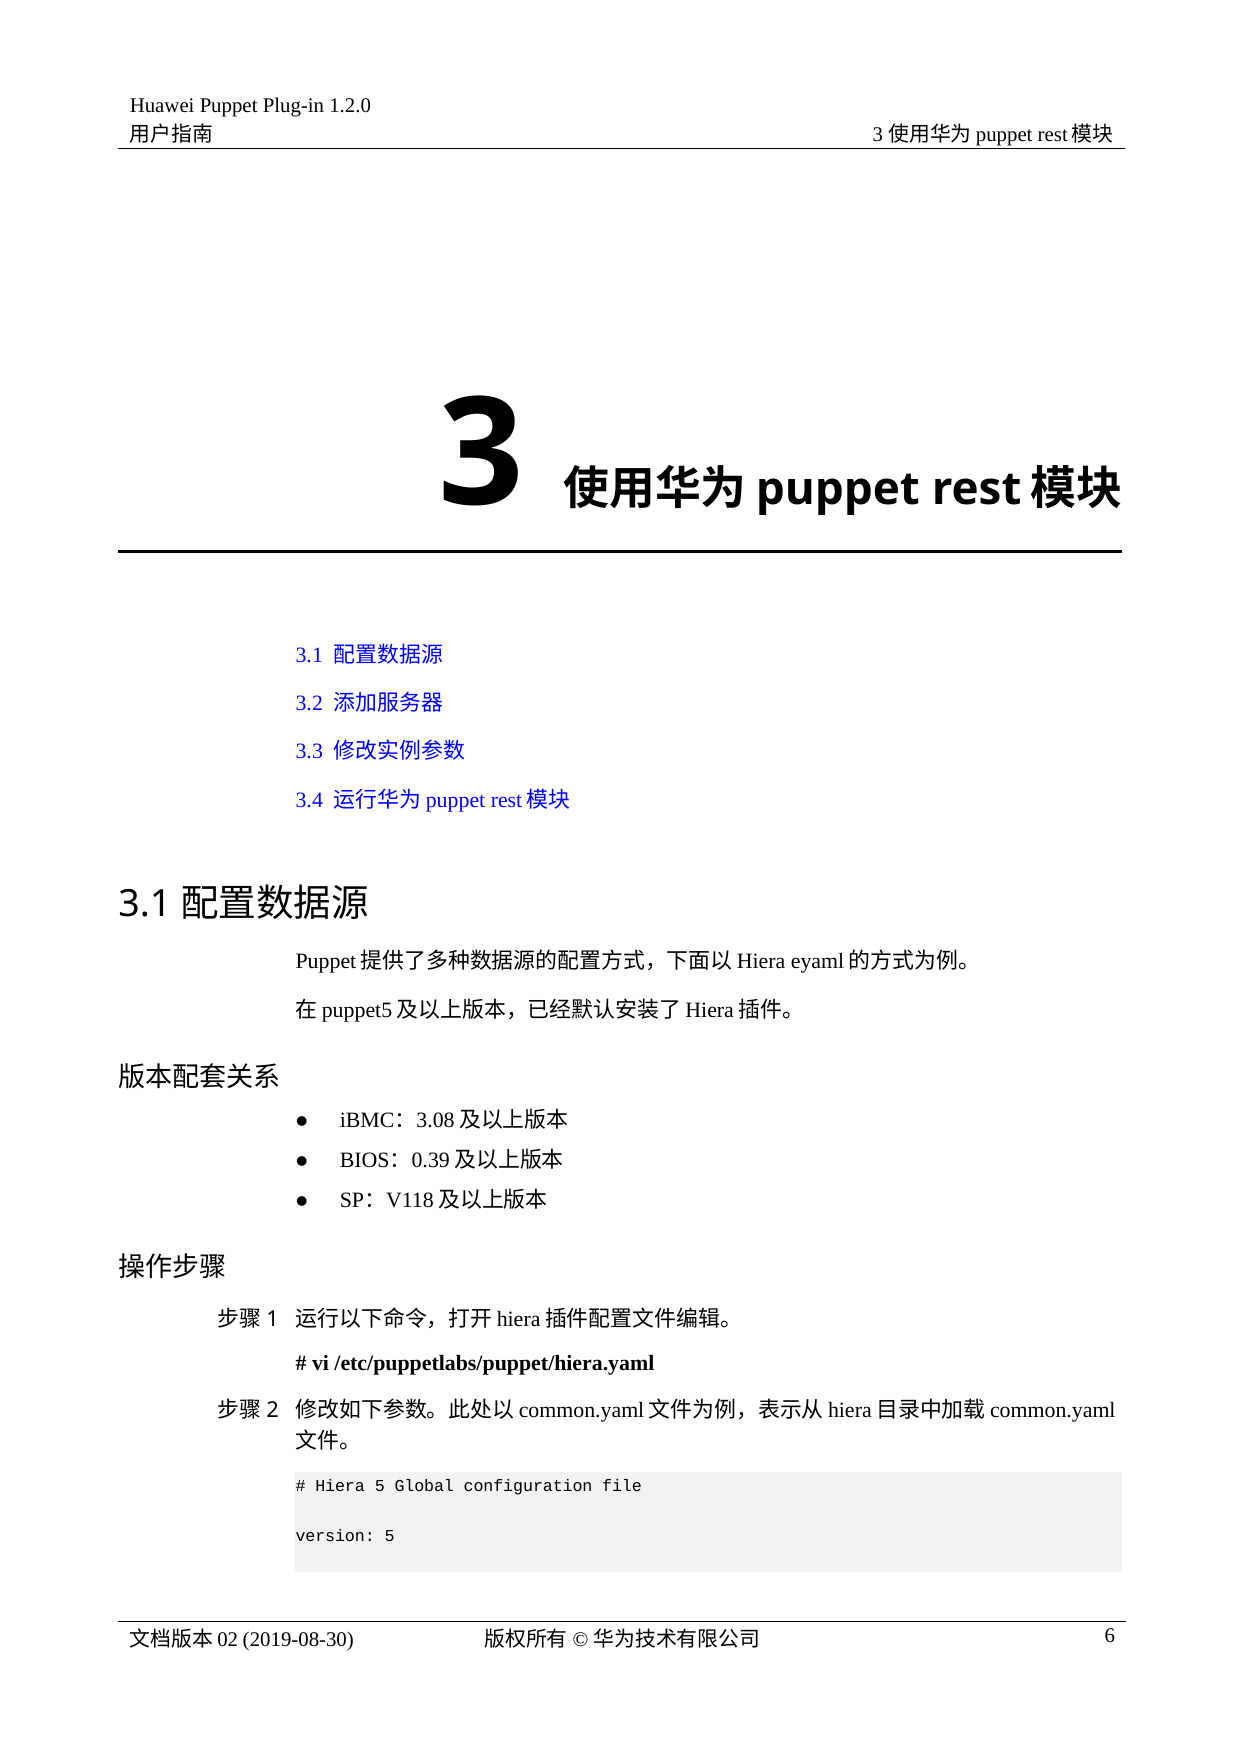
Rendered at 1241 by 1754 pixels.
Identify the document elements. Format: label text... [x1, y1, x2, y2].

text # vi /etc/puppetlabs/puppet/hiera.yaml [295, 1350, 1122, 1375]
text 修改如下参数。此处以common.yaml文件为例，表示从hiera目录中加载common.yaml文件。 [279, 1392, 1122, 1455]
text 3.3 修改实例参数 [295, 733, 1122, 765]
text 在puppet5及以上版本，已经默认安装了Hiera插件。 [295, 992, 1122, 1023]
text 3.4 运行华为puppet rest模块 [295, 782, 1122, 813]
text Puppet提供了多种数据源的配置方式，下面以Hiera eyaml的方式为例。 [295, 943, 1122, 975]
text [295, 1472, 1122, 1572]
list 运行以下命令，打开hiera插件配置文件编辑。 [279, 1301, 1122, 1333]
list SP：V118及以上版本 [295, 1182, 1122, 1214]
subtitle 使用华为puppet rest模块 [118, 344, 1122, 550]
list BIOS：0.39及以上版本 [295, 1142, 1122, 1174]
text 操作步骤 [118, 1245, 1122, 1284]
text 3.2 添加服务器 [295, 685, 1122, 717]
subtitle 配置数据源 [118, 876, 1122, 927]
list iBMC：3.08及以上版本 [295, 1102, 1122, 1134]
text 3.1 配置数据源 [295, 637, 1122, 668]
text 版本配套关系 [118, 1055, 1122, 1094]
